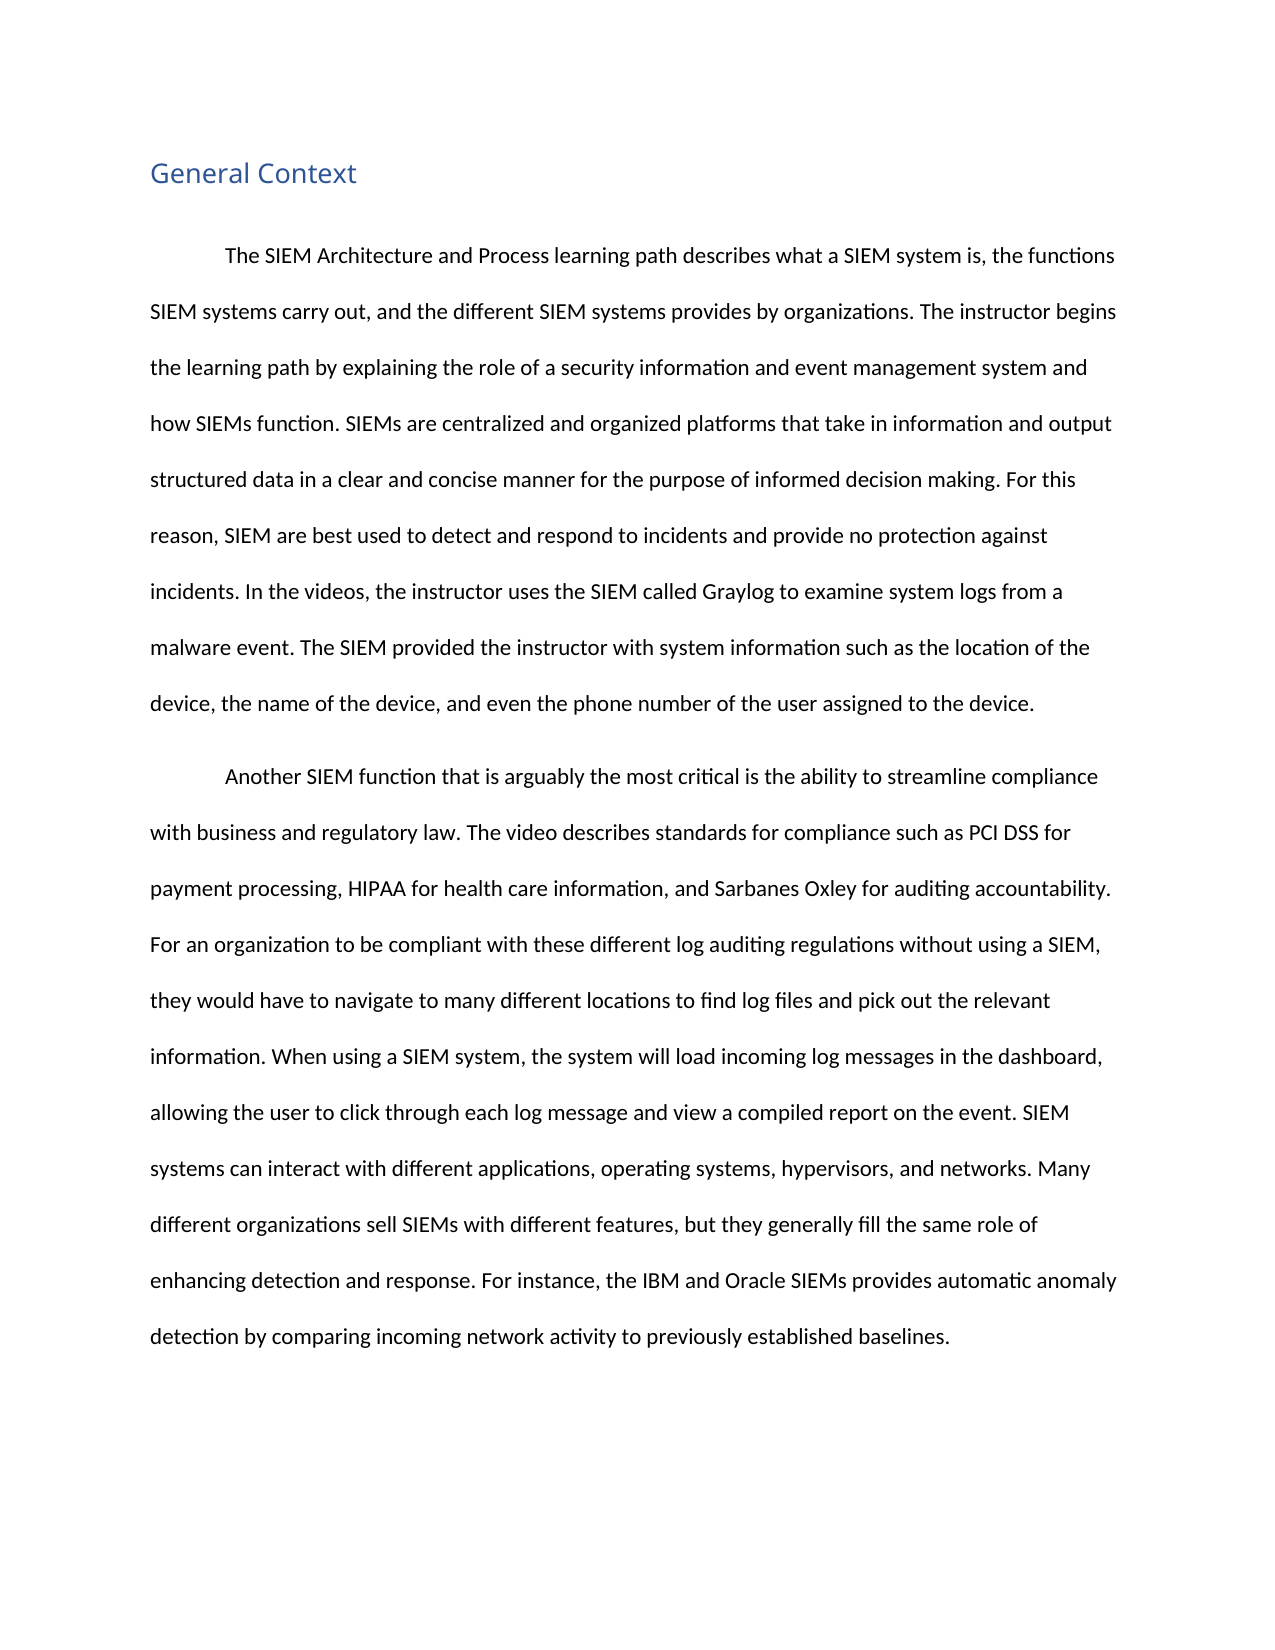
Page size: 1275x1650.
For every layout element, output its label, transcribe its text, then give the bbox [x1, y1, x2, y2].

subtitle General Context [150, 154, 1125, 191]
text The SIEM Architecture and Process learning path describes what a SIEM system is, the functions SIEM systems carry out, and the different SIEM systems provides by organizations. The instructor begins the learning path by explaining the role of a security information and event management system and how SIEMs function. SIEMs are centralized and organized platforms that take in information and output structured data in a clear and concise manner for the purpose of informed decision making. For this reason, SIEM are best used to detect and respond to incidents and provide no protection against incidents. In the videos, the instructor uses the SIEM called Graylog to examine system logs from a malware event. The SIEM provided the instructor with system information such as the location of the device, the name of the device, and even the phone number of the user assigned to the device. [150, 241, 1125, 717]
text Another SIEM function that is arguably the most critical is the ability to streamline compliance with business and regulatory law. The video describes standards for compliance such as PCI DSS for payment processing, HIPAA for health care information, and Sarbanes Oxley for auditing accountability. For an organization to be compliant with these different log auditing regulations without using a SIEM, they would have to navigate to many different locations to find log files and pick out the relevant information. When using a SIEM system, the system will load incoming log messages in the dashboard, allowing the user to click through each log message and view a compiled report on the event. SIEM systems can interact with different applications, operating systems, hypervisors, and networks. Many different organizations sell SIEMs with different features, but they generally fill the same role of enhancing detection and response. For instance, the IBM and Oracle SIEMs provides automatic anomaly detection by comparing incoming network activity to previously established baselines. [150, 762, 1125, 1350]
